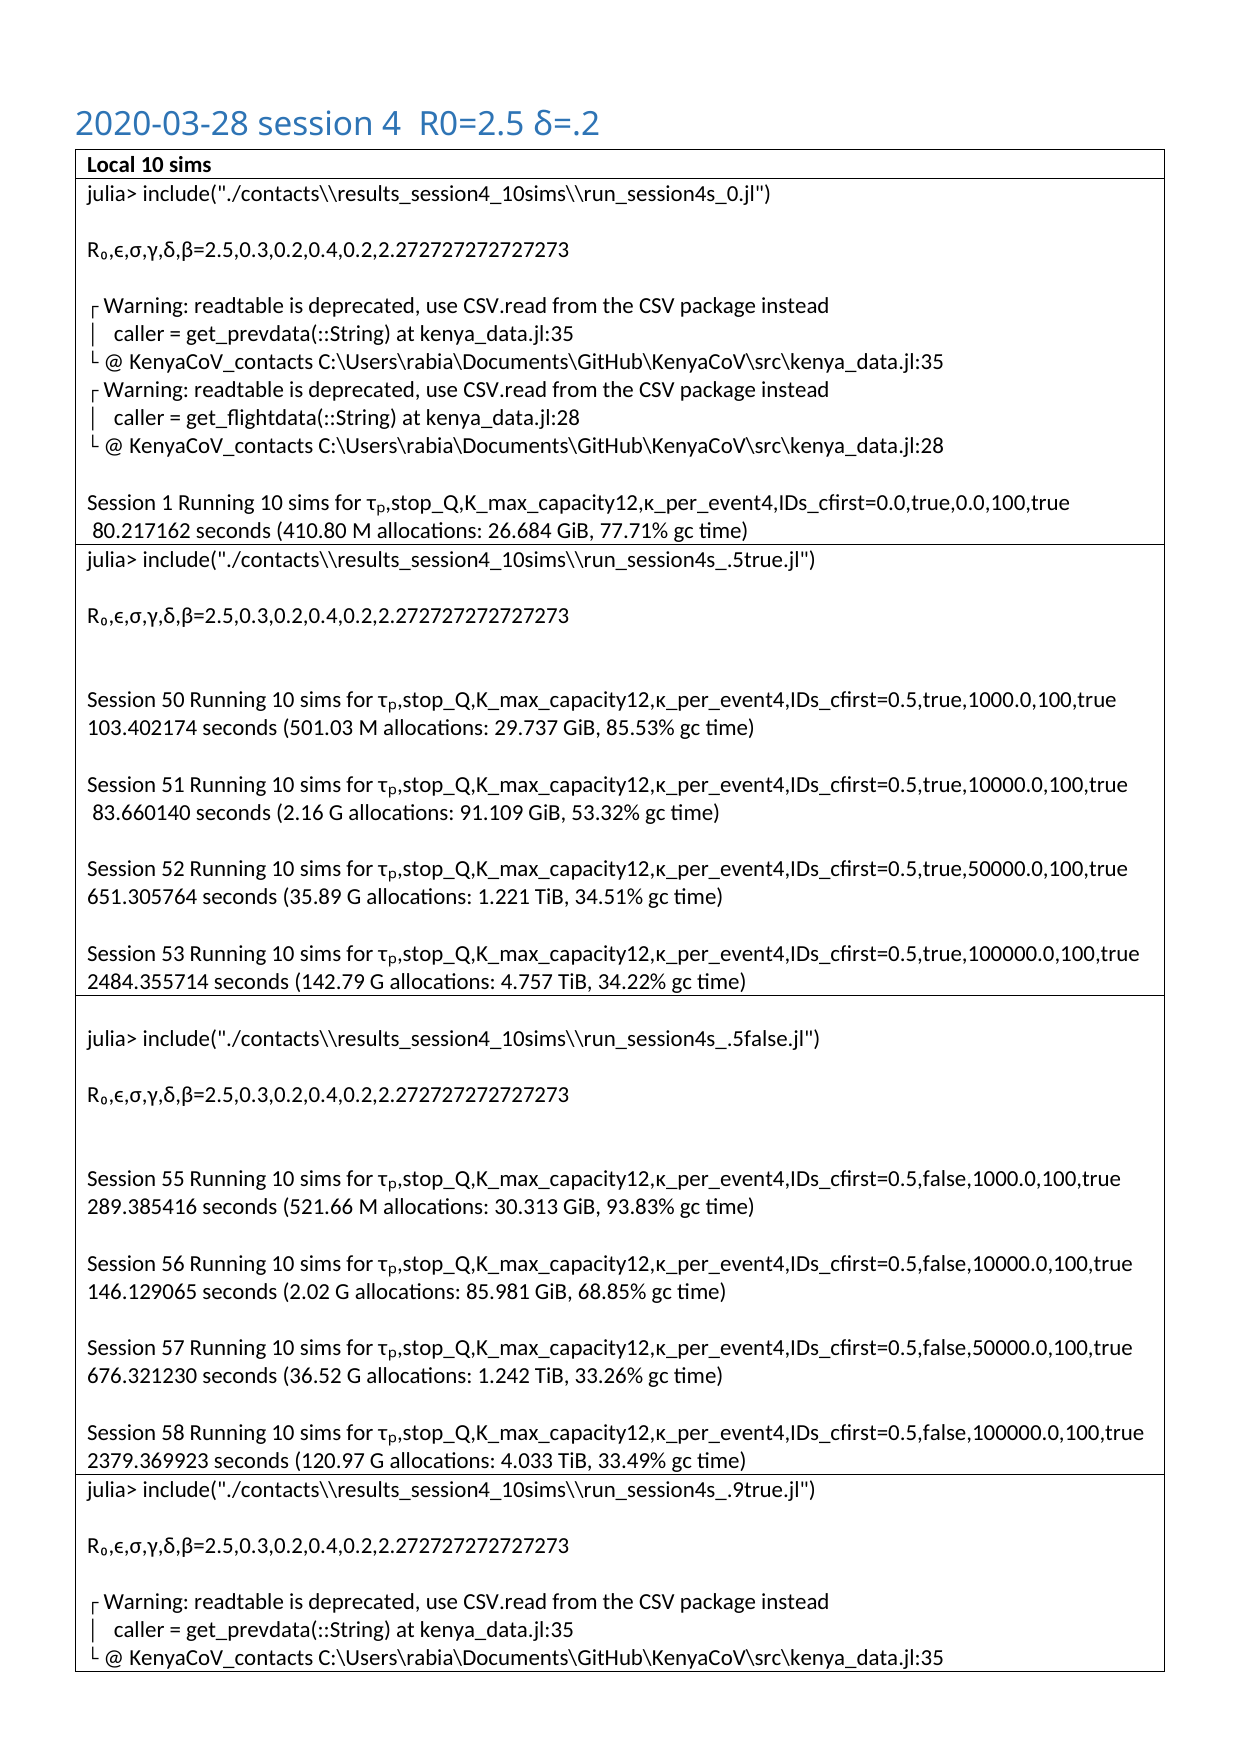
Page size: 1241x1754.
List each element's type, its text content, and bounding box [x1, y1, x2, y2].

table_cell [76, 1475, 1164, 1671]
table_header Local 10 sims [76, 150, 1164, 178]
table_cell julia> include("./contacts\\results_session4_10sims\\run_session4s_.5true.jl") R₀,ϵ,σ,γ,δ,β=2.5,0.3,0.2,0.4,0.2,2.272727272727273 Session 50 Running 10 sims for τₚ,stop_Q,Κ_max_capacity12,κ_per_event4,IDs_cfirst=0.5,true,1000.0,100,true 103.402174 seconds (501.03 M allocations: 29.737 GiB, 85.53% gc time) Session 51 Running 10 sims for τₚ,stop_Q,Κ_max_capacity12,κ_per_event4,IDs_cfirst=0.5,true,10000.0,100,true 83.660140 seconds (2.16 G allocations: 91.109 GiB, 53.32% gc time) Session 52 Running 10 sims for τₚ,stop_Q,Κ_max_capacity12,κ_per_event4,IDs_cfirst=0.5,true,50000.0,100,true 651.305764 seconds (35.89 G allocations: 1.221 TiB, 34.51% gc time) Session 53 Running 10 sims for τₚ,stop_Q,Κ_max_capacity12,κ_per_event4,IDs_cfirst=0.5,true,100000.0,100,true 2484.355714 seconds (142.79 G allocations: 4.757 TiB, 34.22% gc time) [76, 545, 1164, 995]
subtitle 2020-03-28 session 4 R0=2.5 δ=.2 [75, 100, 1165, 145]
table_cell julia> include("./contacts\\results_session4_10sims\\run_session4s_.5false.jl") R₀,ϵ,σ,γ,δ,β=2.5,0.3,0.2,0.4,0.2,2.272727272727273 Session 55 Running 10 sims for τₚ,stop_Q,Κ_max_capacity12,κ_per_event4,IDs_cfirst=0.5,false,1000.0,100,true 289.385416 seconds (521.66 M allocations: 30.313 GiB, 93.83% gc time) Session 56 Running 10 sims for τₚ,stop_Q,Κ_max_capacity12,κ_per_event4,IDs_cfirst=0.5,false,10000.0,100,true 146.129065 seconds (2.02 G allocations: 85.981 GiB, 68.85% gc time) Session 57 Running 10 sims for τₚ,stop_Q,Κ_max_capacity12,κ_per_event4,IDs_cfirst=0.5,false,50000.0,100,true 676.321230 seconds (36.52 G allocations: 1.242 TiB, 33.26% gc time) Session 58 Running 10 sims for τₚ,stop_Q,Κ_max_capacity12,κ_per_event4,IDs_cfirst=0.5,false,100000.0,100,true 2379.369923 seconds (120.97 G allocations: 4.033 TiB, 33.49% gc time) [76, 996, 1164, 1474]
table_cell julia> include("./contacts\\results_session4_10sims\\run_session4s_0.jl") R₀,ϵ,σ,γ,δ,β=2.5,0.3,0.2,0.4,0.2,2.272727272727273 ┌ Warning: readtable is deprecated, use CSV.read from the CSV package instead │ caller = get_prevdata(::String) at kenya_data.jl:35 └ @ KenyaCoV_contacts C:\Users\rabia\Documents\GitHub\KenyaCoV\src\kenya_data.jl:35 ┌ Warning: readtable is deprecated, use CSV.read from the CSV package instead │ caller = get_flightdata(::String) at kenya_data.jl:28 └ @ KenyaCoV_contacts C:\Users\rabia\Documents\GitHub\KenyaCoV\src\kenya_data.jl:28 Session 1 Running 10 sims for τₚ,stop_Q,Κ_max_capacity12,κ_per_event4,IDs_cfirst=0.0,true,0.0,100,true 80.217162 seconds (410.80 M allocations: 26.684 GiB, 77.71% gc time) [76, 179, 1164, 544]
